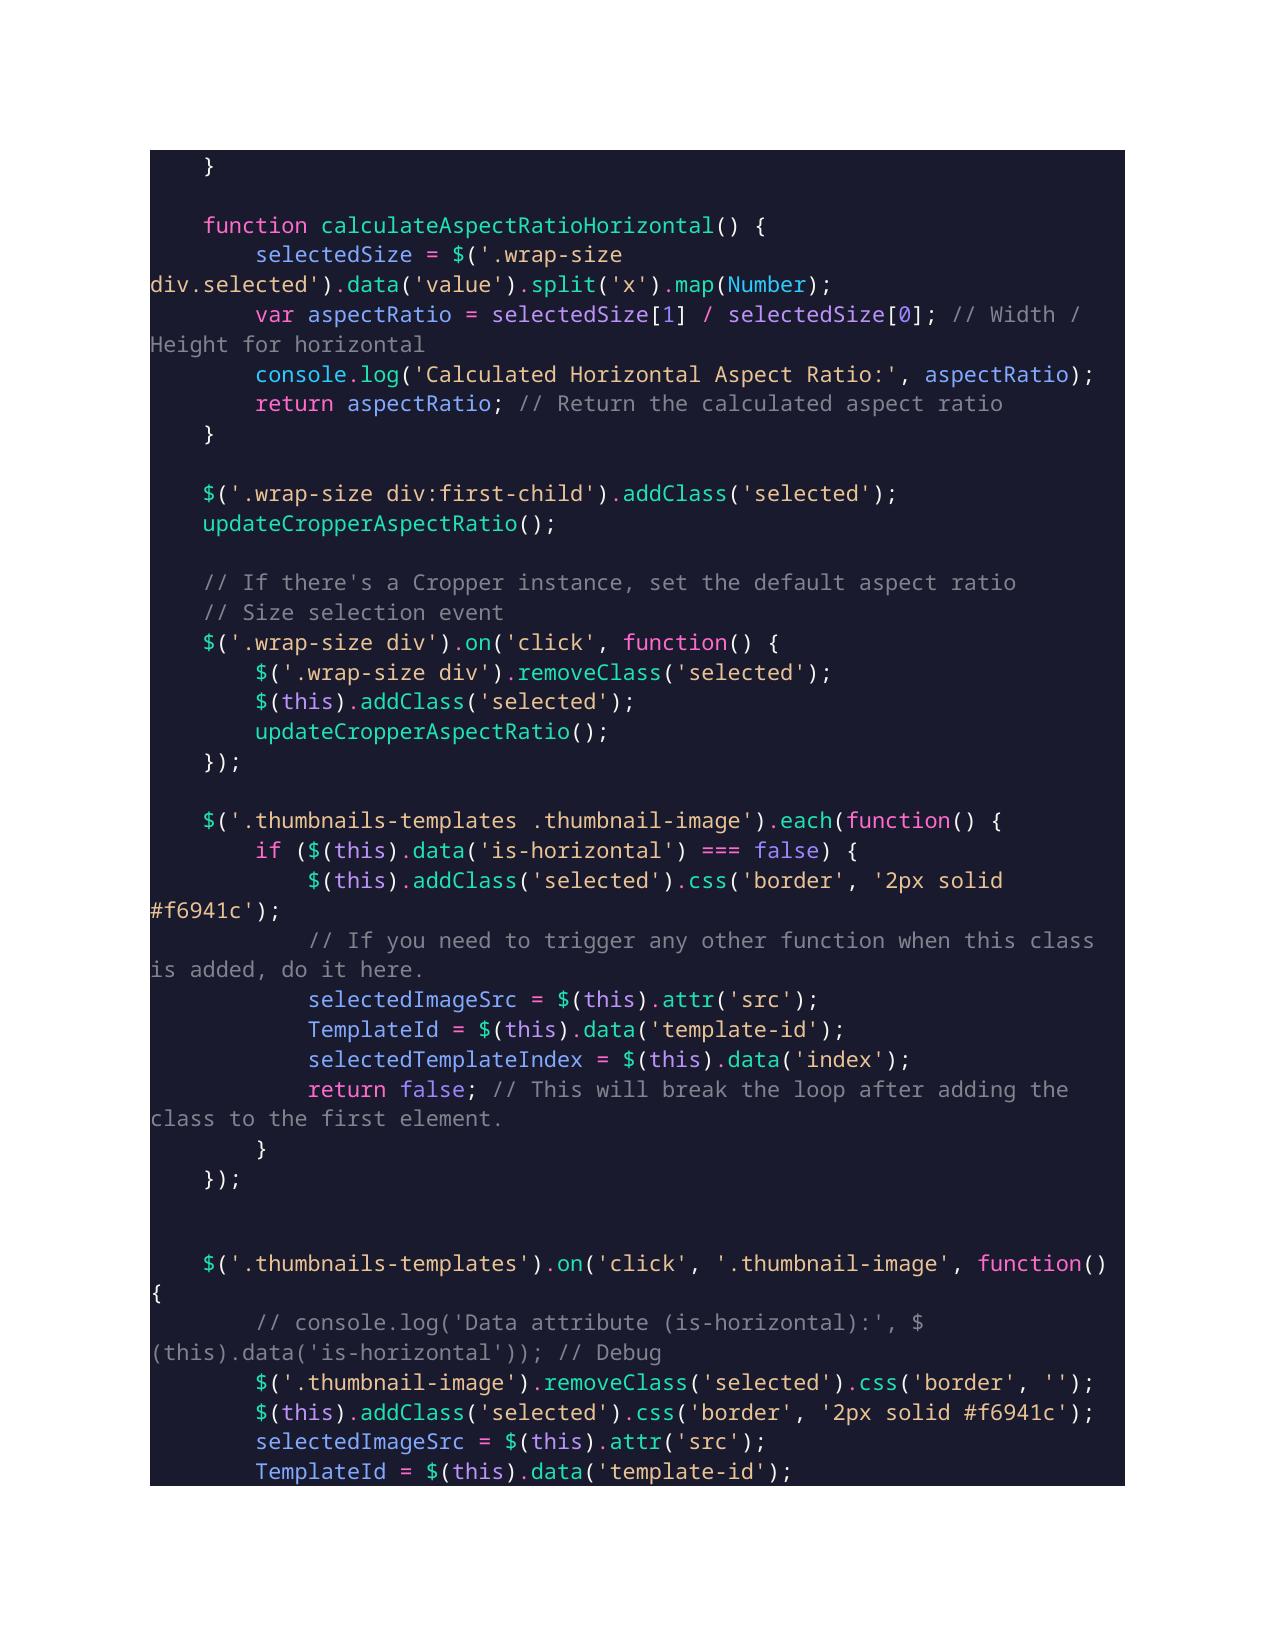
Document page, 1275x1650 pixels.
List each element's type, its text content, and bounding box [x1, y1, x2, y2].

text $('.wrap-size div').on('click', function() { [150, 627, 1125, 656]
text function calculateAspectRatioHorizontal() { [150, 209, 1125, 239]
text } [150, 1133, 1125, 1163]
text return false; // This will break the loop after adding the class to the first element. [150, 1073, 1125, 1133]
text var aspectRatio = selectedSize[1] / selectedSize[0]; // Width / Height for horizontal [150, 299, 1125, 358]
text updateCropperAspectRatio(); [150, 507, 1125, 537]
text TemplateId = $(this).data('template-id'); [150, 1456, 1125, 1486]
text // console.log('Data attribute (is-horizontal):', $(this).data('is-horizontal')); // Debug [150, 1307, 1125, 1367]
text TemplateId = $(this).data('template-id'); [150, 1014, 1125, 1044]
text $('.thumbnail-image').removeClass('selected').css('border', ''); [150, 1367, 1125, 1396]
text } [150, 150, 1125, 180]
text $('.thumbnails-templates .thumbnail-image').each(function() { [150, 805, 1125, 835]
text console.log('Calculated Horizontal Aspect Ratio:', aspectRatio); [150, 358, 1125, 388]
text $('.thumbnails-templates').on('click', '.thumbnail-image', function() { [150, 1247, 1125, 1307]
text selectedSize = $('.wrap-size div.selected').data('value').split('x').map(Number); [150, 239, 1125, 299]
text }); [150, 1163, 1125, 1193]
text $(this).addClass('selected').css('border', '2px solid #f6941c'); [150, 865, 1125, 924]
text $('.wrap-size div:first-child').addClass('selected'); [150, 478, 1125, 507]
text } [150, 418, 1125, 448]
text selectedImageSrc = $(this).attr('src'); [150, 1426, 1125, 1456]
text return aspectRatio; // Return the calculated aspect ratio [150, 388, 1125, 418]
text selectedTemplateIndex = $(this).data('index'); [150, 1044, 1125, 1073]
text $(this).addClass('selected').css('border', '2px solid #f6941c'); [150, 1396, 1125, 1426]
text updateCropperAspectRatio(); [150, 716, 1125, 746]
text selectedImageSrc = $(this).attr('src'); [150, 984, 1125, 1014]
text // Size selection event [150, 597, 1125, 627]
text }); [150, 746, 1125, 776]
text if ($(this).data('is-horizontal') === false) { [150, 835, 1125, 865]
text // If you need to trigger any other function when this class is added, do it here. [150, 924, 1125, 984]
text // If there's a Cropper instance, set the default aspect ratio [150, 567, 1125, 597]
text $(this).addClass('selected'); [150, 686, 1125, 716]
text $('.wrap-size div').removeClass('selected'); [150, 656, 1125, 686]
